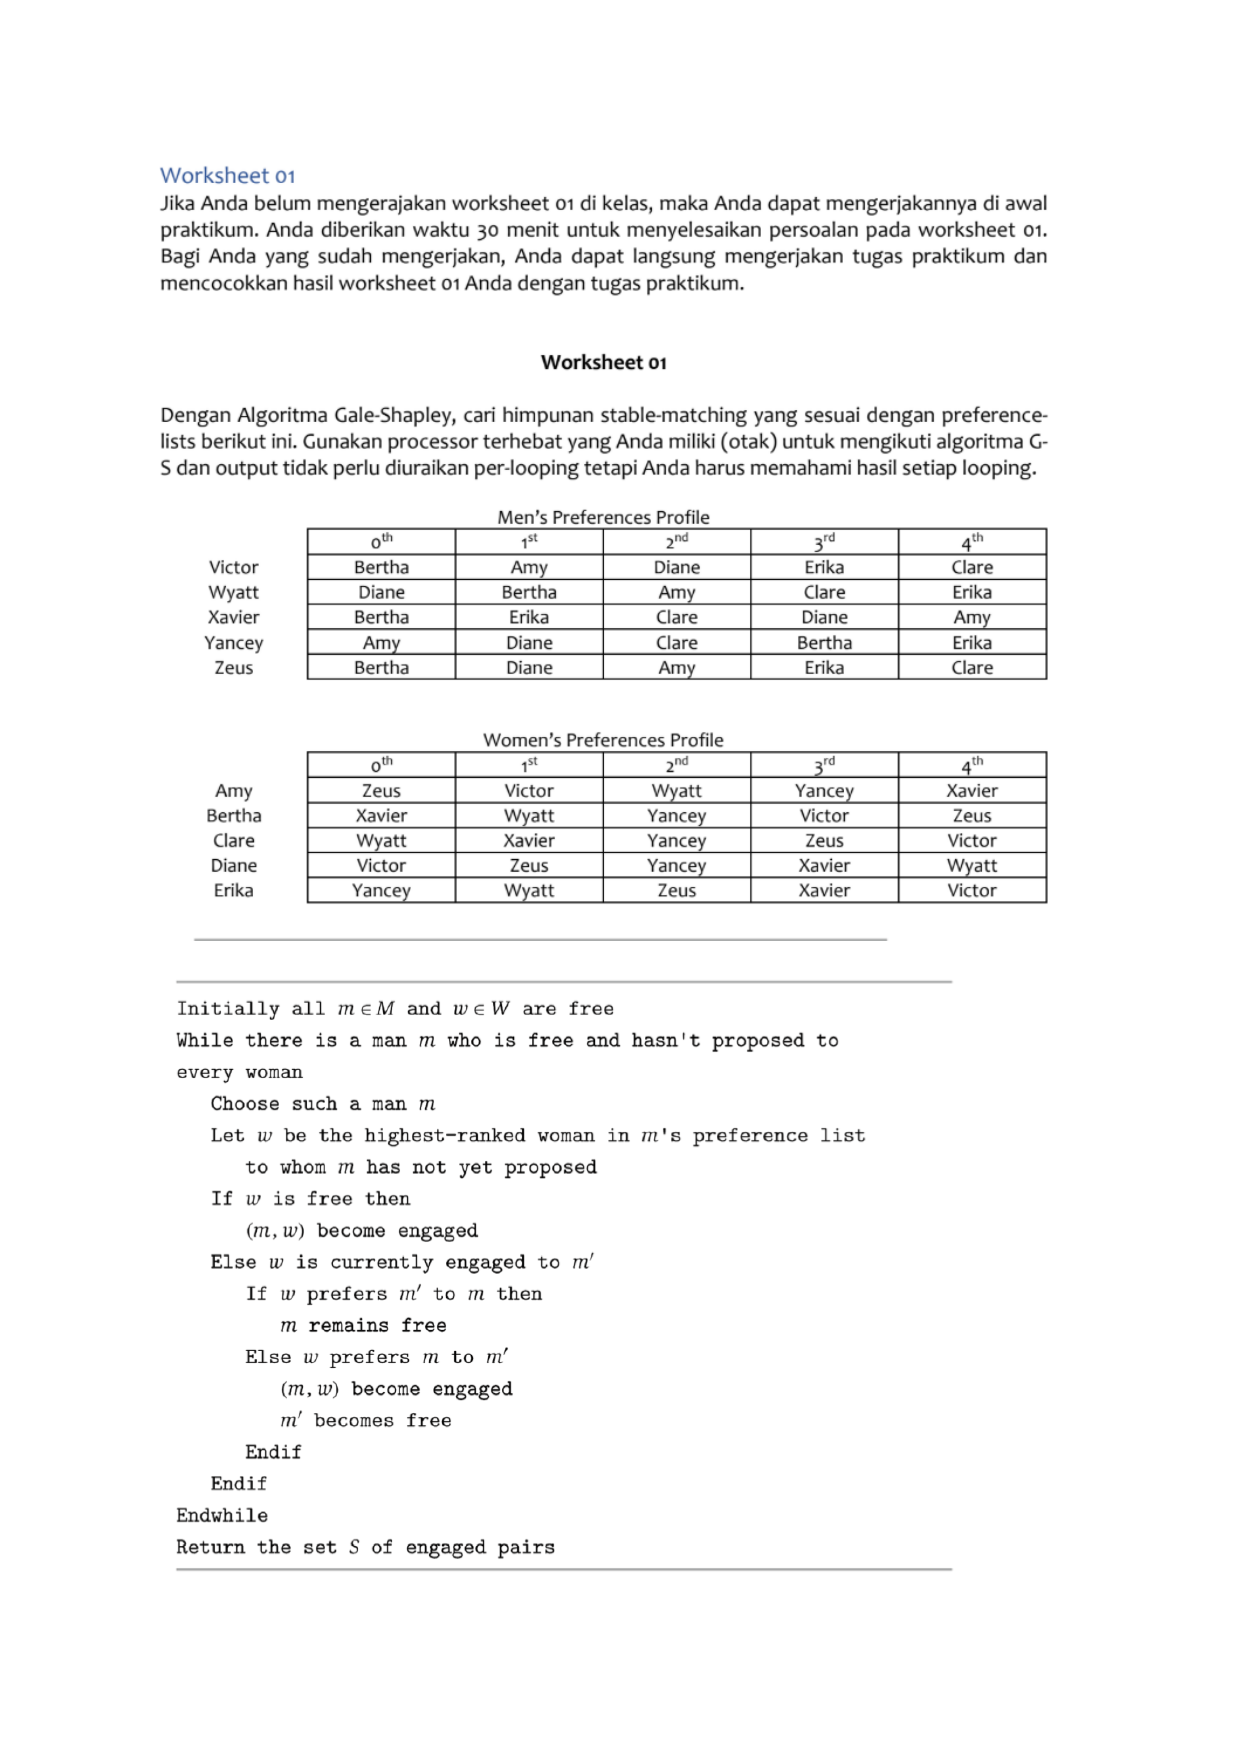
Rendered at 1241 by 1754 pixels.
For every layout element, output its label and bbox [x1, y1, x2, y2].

picture [150, 150, 1125, 941]
picture [150, 959, 995, 1592]
